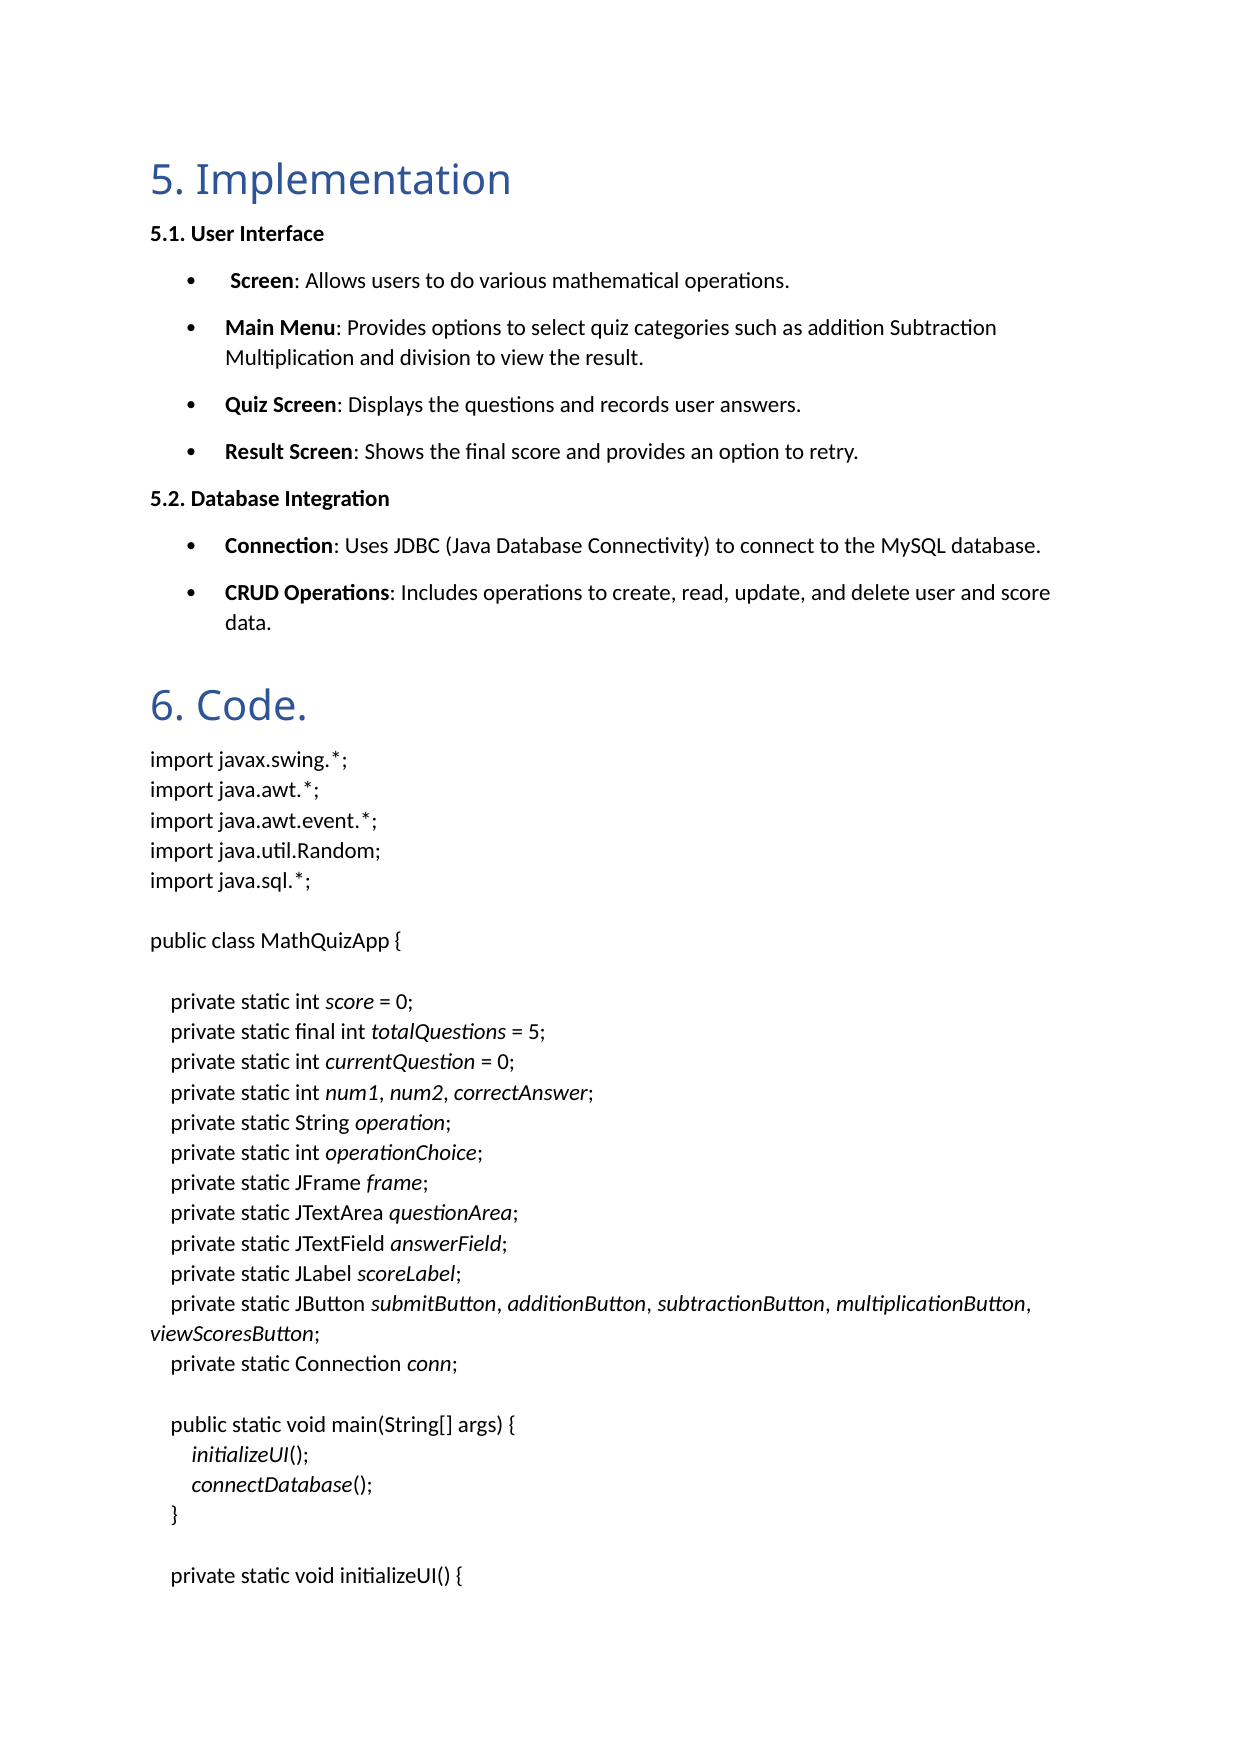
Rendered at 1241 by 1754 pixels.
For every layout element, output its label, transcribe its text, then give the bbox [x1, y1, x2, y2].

list Connection: Uses JDBC (Java Database Connectivity) to connect to the MySQL database. [187, 531, 1090, 559]
list CRUD Operations: Includes operations to create, read, update, and delete user and score data. [187, 578, 1090, 636]
list Quiz Screen: Displays the questions and records user answers. [187, 390, 1090, 418]
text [150, 745, 1090, 1589]
subtitle 5. Implementation [150, 150, 1090, 207]
text 5.2. Database Integration [150, 484, 1090, 512]
subtitle 6. Code. [150, 676, 1090, 733]
list Screen: Allows users to do various mathematical operations. [187, 266, 1090, 294]
list Result Screen: Shows the final score and provides an option to retry. [187, 437, 1090, 465]
text 5.1. User Interface [150, 219, 1090, 248]
list Main Menu: Provides options to select quiz categories such as addition Subtraction Multiplication and division to view the result. [187, 313, 1090, 372]
